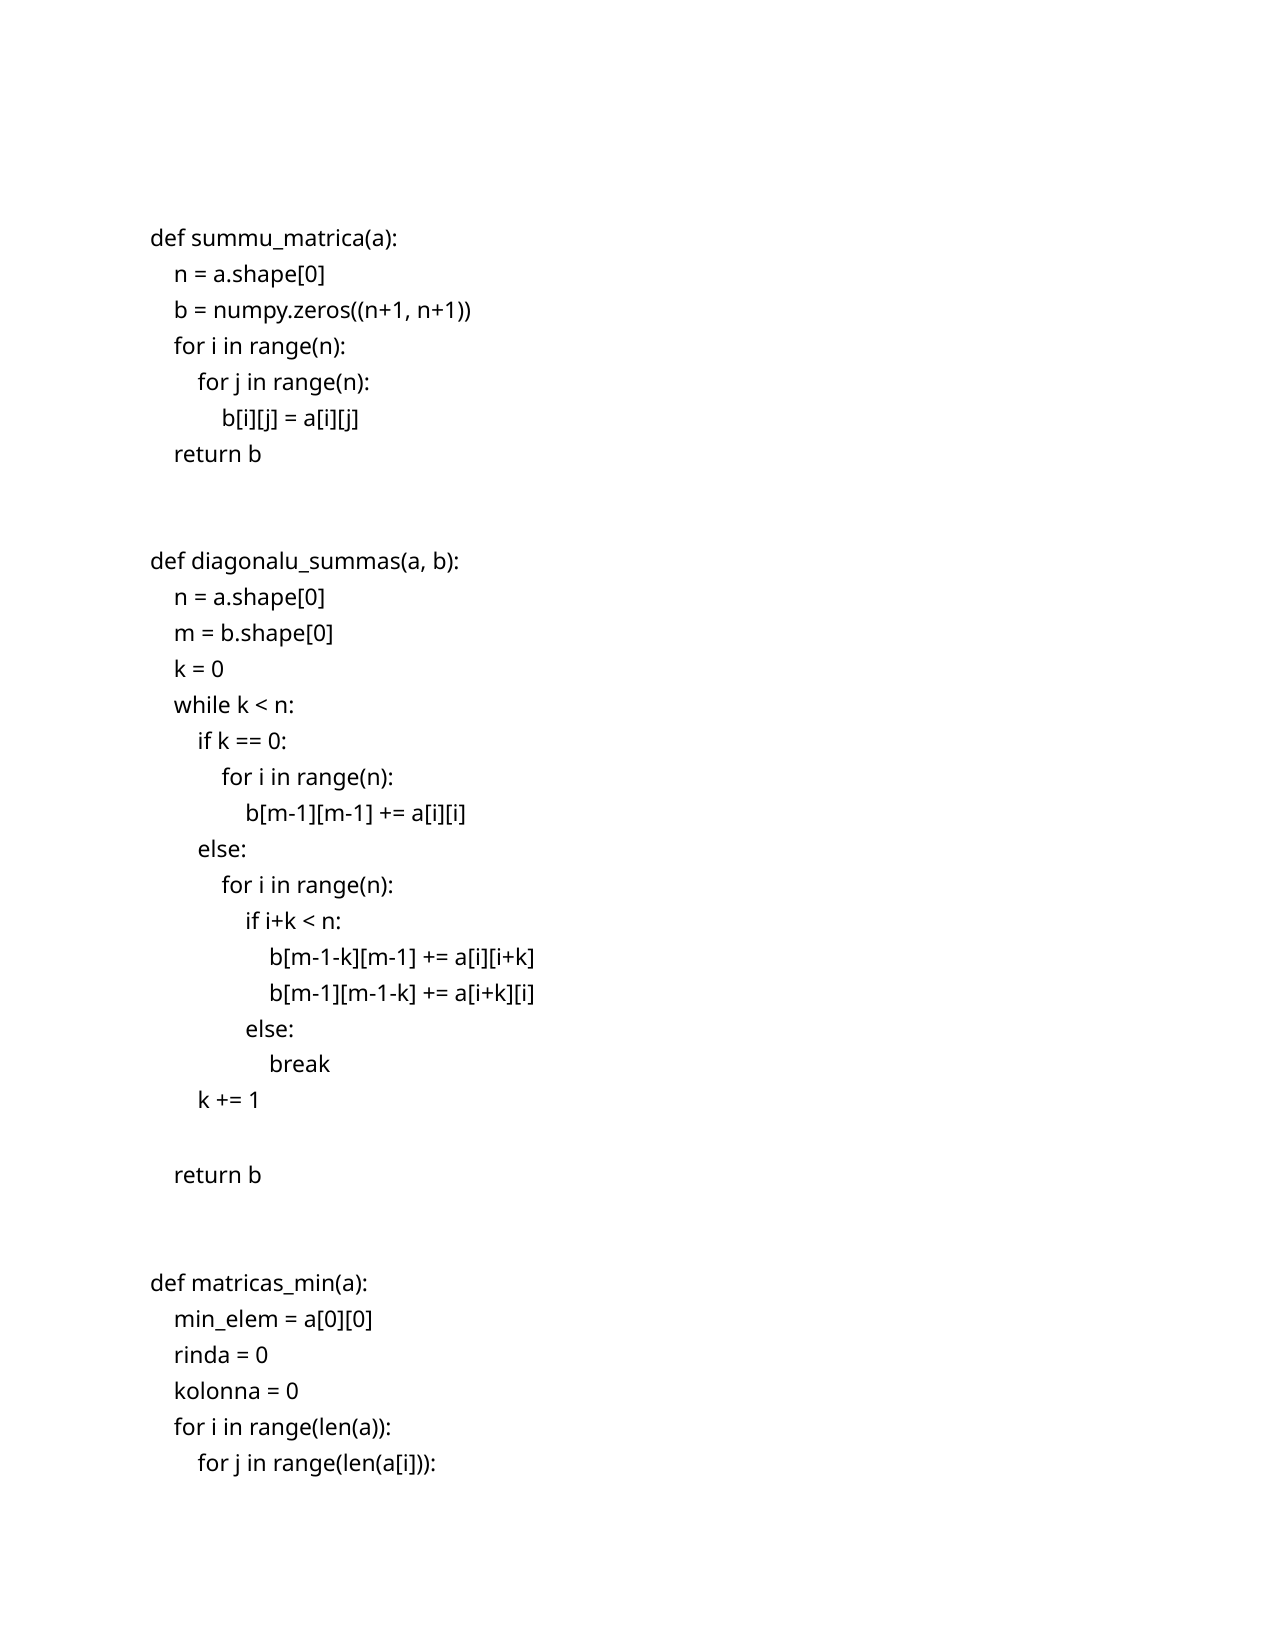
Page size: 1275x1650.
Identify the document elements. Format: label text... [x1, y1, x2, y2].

text for j in range(n): [150, 366, 1125, 397]
text for i in range(n): [150, 869, 1125, 900]
text for i in range(len(a)): [150, 1411, 1125, 1442]
text return b [150, 437, 1125, 469]
text for i in range(n): [150, 330, 1125, 361]
text break [150, 1048, 1125, 1080]
text def summu_matrica(a): [150, 222, 1125, 253]
text b[m-1-k][m-1] += a[i][i+k] [150, 941, 1125, 972]
text m = b.shape[0] [150, 617, 1125, 648]
text for j in range(len(a[i])): [150, 1447, 1125, 1478]
text def diagonalu_summas(a, b): [150, 545, 1125, 577]
text else: [150, 1012, 1125, 1044]
text kolonna = 0 [150, 1375, 1125, 1406]
text if k == 0: [150, 725, 1125, 756]
text b[i][j] = a[i][j] [150, 402, 1125, 433]
text def matricas_min(a): [150, 1267, 1125, 1298]
text b[m-1][m-1] += a[i][i] [150, 797, 1125, 828]
text k = 0 [150, 653, 1125, 684]
text b = numpy.zeros((n+1, n+1)) [150, 294, 1125, 325]
text b[m-1][m-1-k] += a[i+k][i] [150, 977, 1125, 1008]
text rinda = 0 [150, 1339, 1125, 1370]
text min_elem = a[0][0] [150, 1303, 1125, 1334]
text while k < n: [150, 689, 1125, 720]
text k += 1 [150, 1084, 1125, 1116]
text n = a.shape[0] [150, 258, 1125, 289]
text n = a.shape[0] [150, 581, 1125, 612]
text return b [150, 1159, 1125, 1191]
text if i+k < n: [150, 905, 1125, 936]
text for i in range(n): [150, 761, 1125, 792]
text else: [150, 833, 1125, 864]
